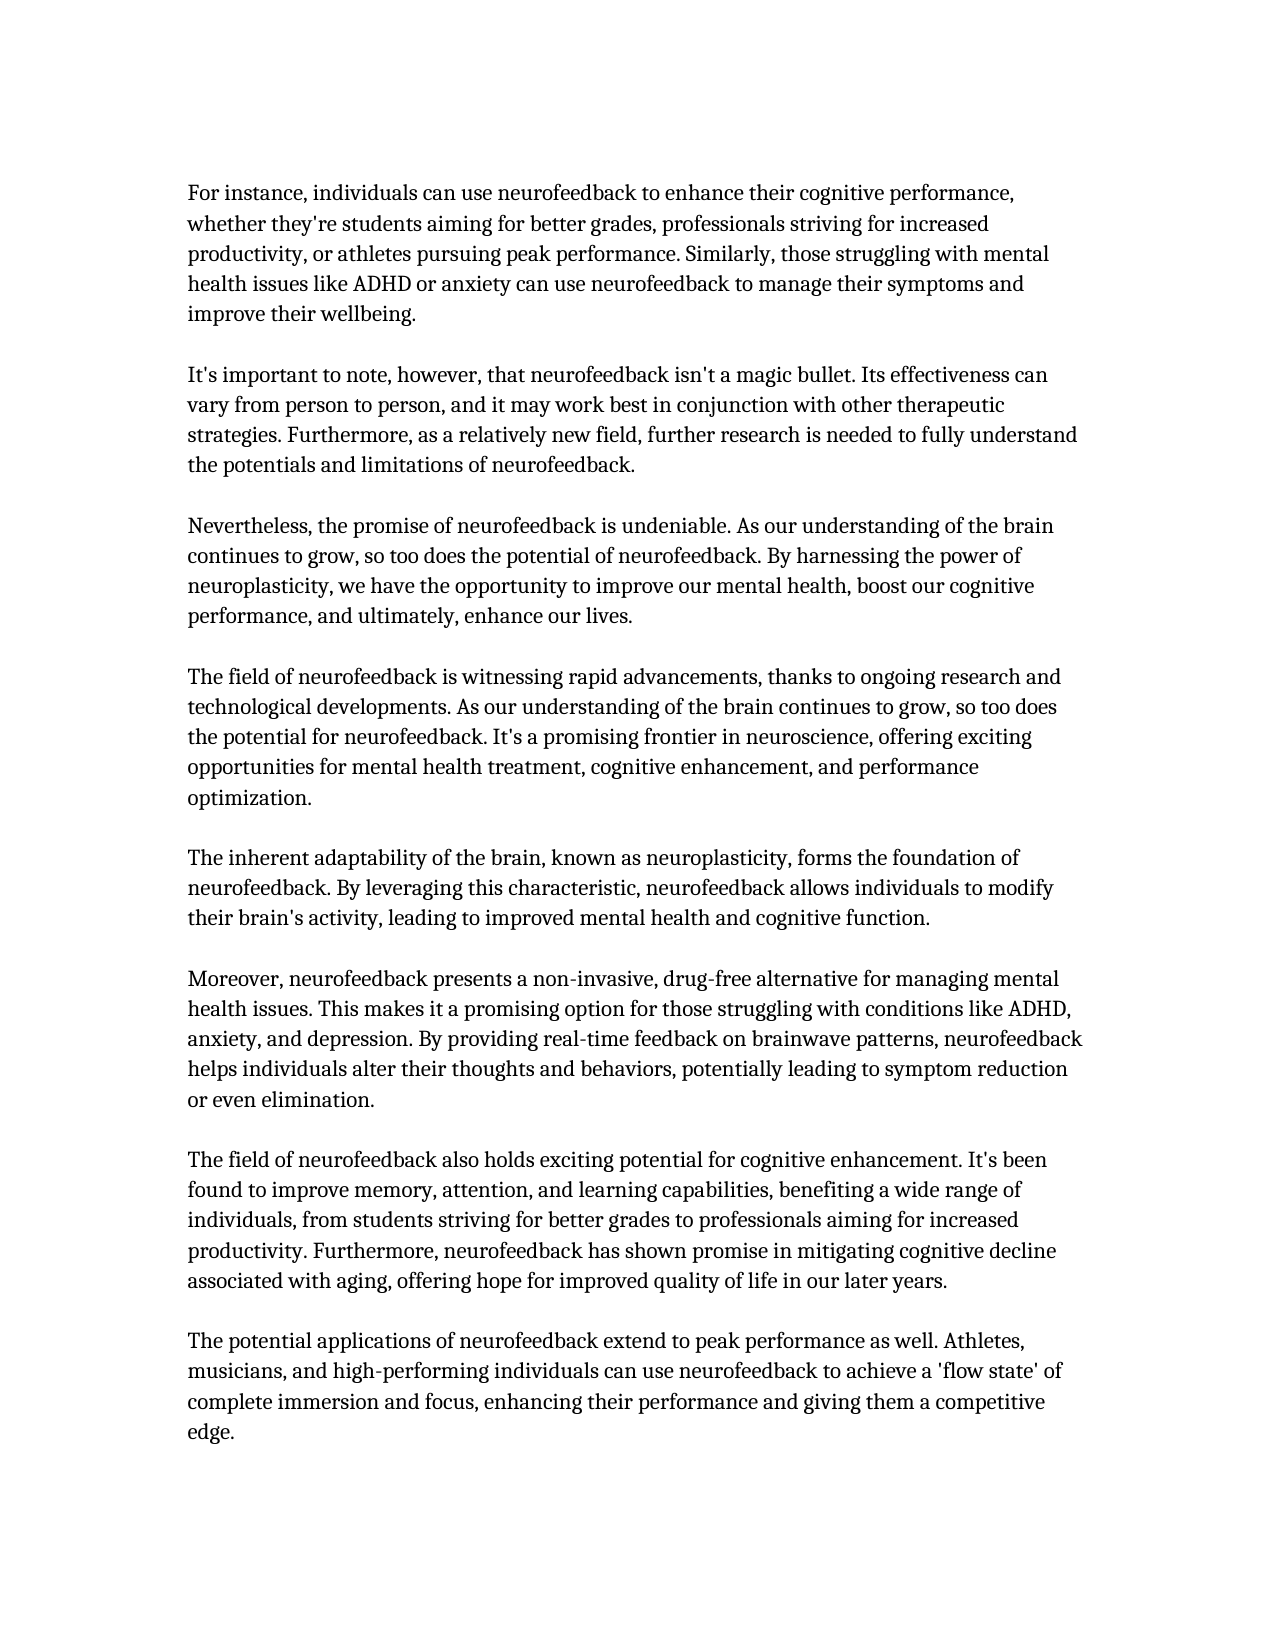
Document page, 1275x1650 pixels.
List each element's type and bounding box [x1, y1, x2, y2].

text [187, 150, 1087, 1475]
